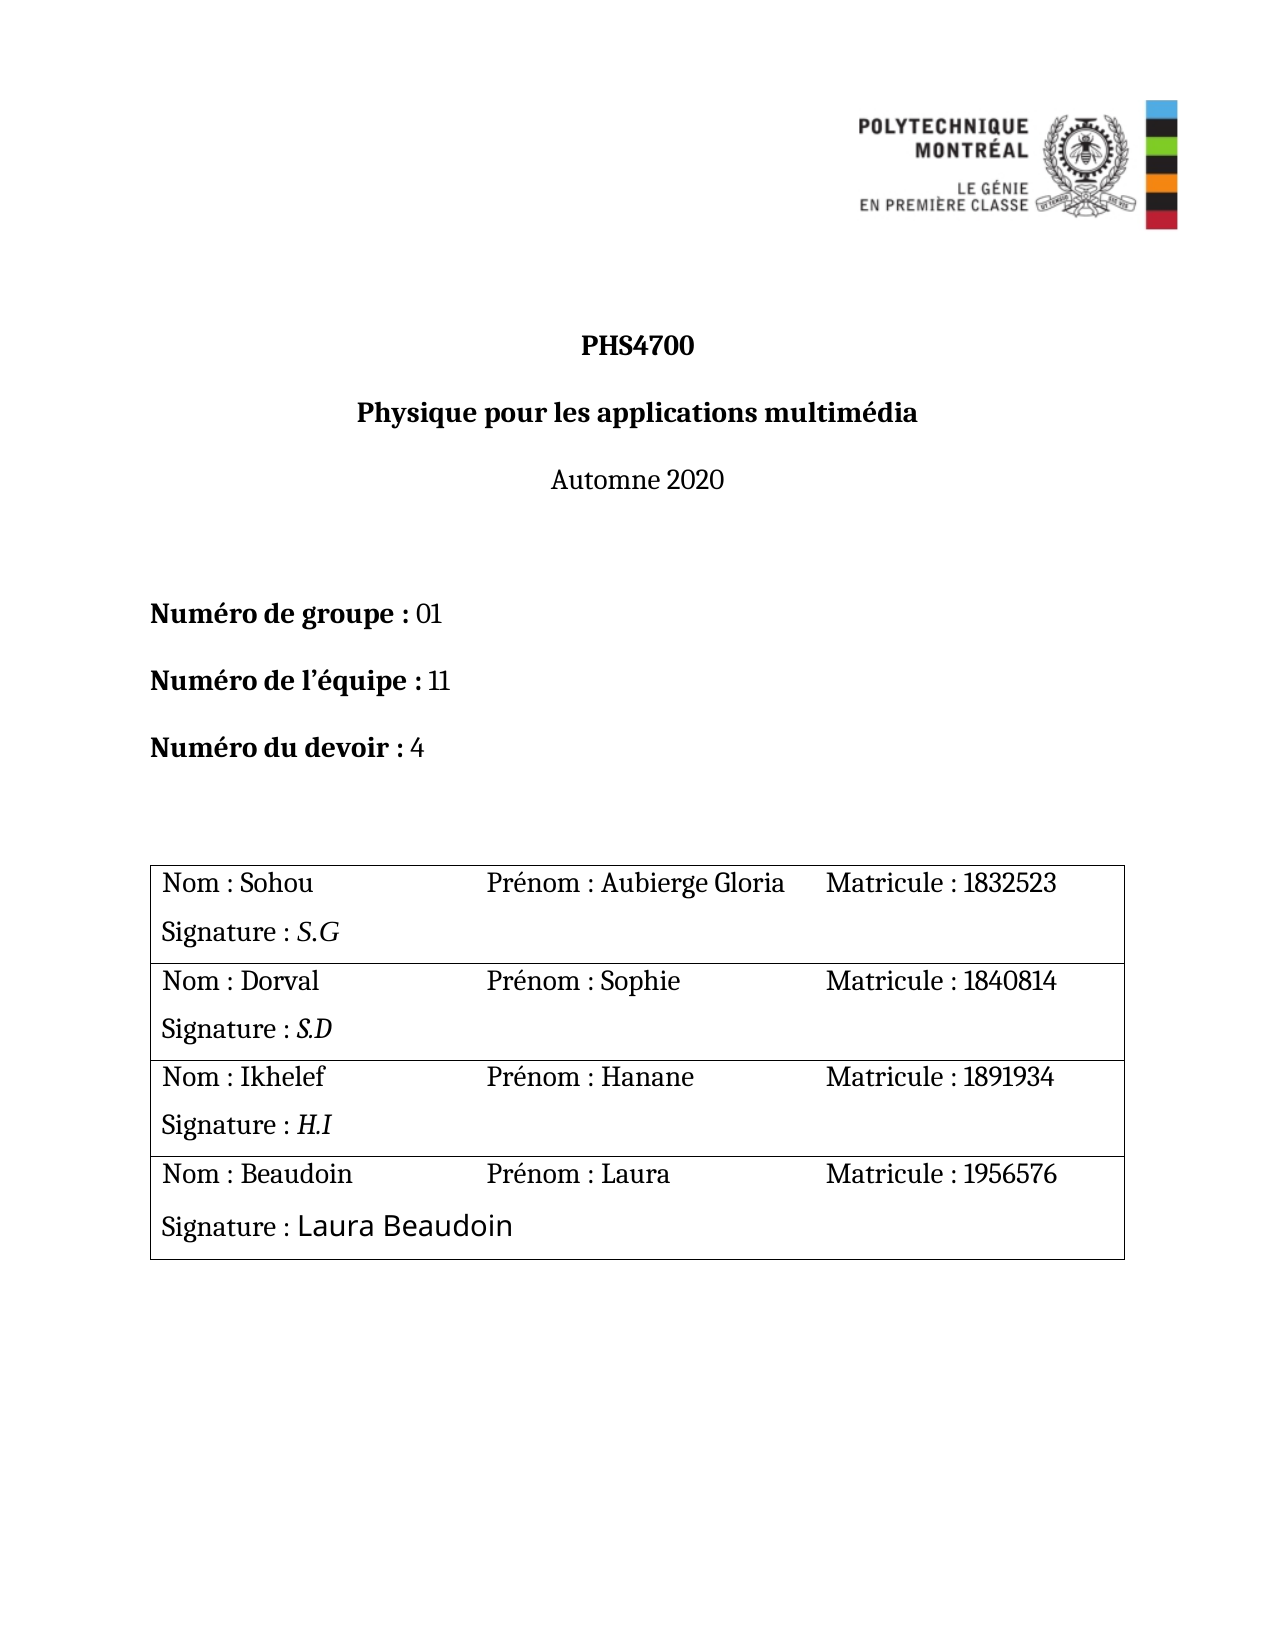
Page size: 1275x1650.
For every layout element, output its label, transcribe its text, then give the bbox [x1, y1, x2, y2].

picture [857, 100, 1180, 232]
table_cell Prénom : Laura [475, 1157, 814, 1205]
text Numéro du devoir : 4 [150, 731, 1125, 765]
table_header Prénom : Aubierge Gloria [475, 866, 814, 914]
text Physique pour les applications multimédia [150, 396, 1125, 430]
text Automne 2020 [150, 463, 1125, 497]
table_header Matricule : 1832523 [814, 866, 1124, 914]
table_cell Signature : S.D [151, 1012, 1124, 1059]
table_header Nom : Sohou [151, 866, 475, 914]
table_cell Prénom : Sophie [475, 964, 814, 1012]
table_cell Nom : Ikhelef [151, 1061, 475, 1108]
text Numéro de groupe : 01 [150, 597, 1125, 631]
table_cell Matricule : 1956576 [814, 1157, 1124, 1205]
table_cell Matricule : 1840814 [814, 964, 1124, 1012]
text Numéro de l’équipe : 11 [150, 664, 1125, 698]
table_cell Nom : Dorval [151, 964, 475, 1012]
table_cell Matricule : 1891934 [814, 1061, 1124, 1108]
table_cell Signature : H.I [151, 1109, 1124, 1156]
table_cell Signature : S.G [151, 914, 1124, 963]
table_cell Prénom : Hanane [475, 1061, 814, 1108]
table_cell Signature : Laura Beaudoin [151, 1205, 1124, 1259]
table_cell Nom : Beaudoin [151, 1157, 475, 1205]
text PHS4700 [150, 329, 1125, 363]
